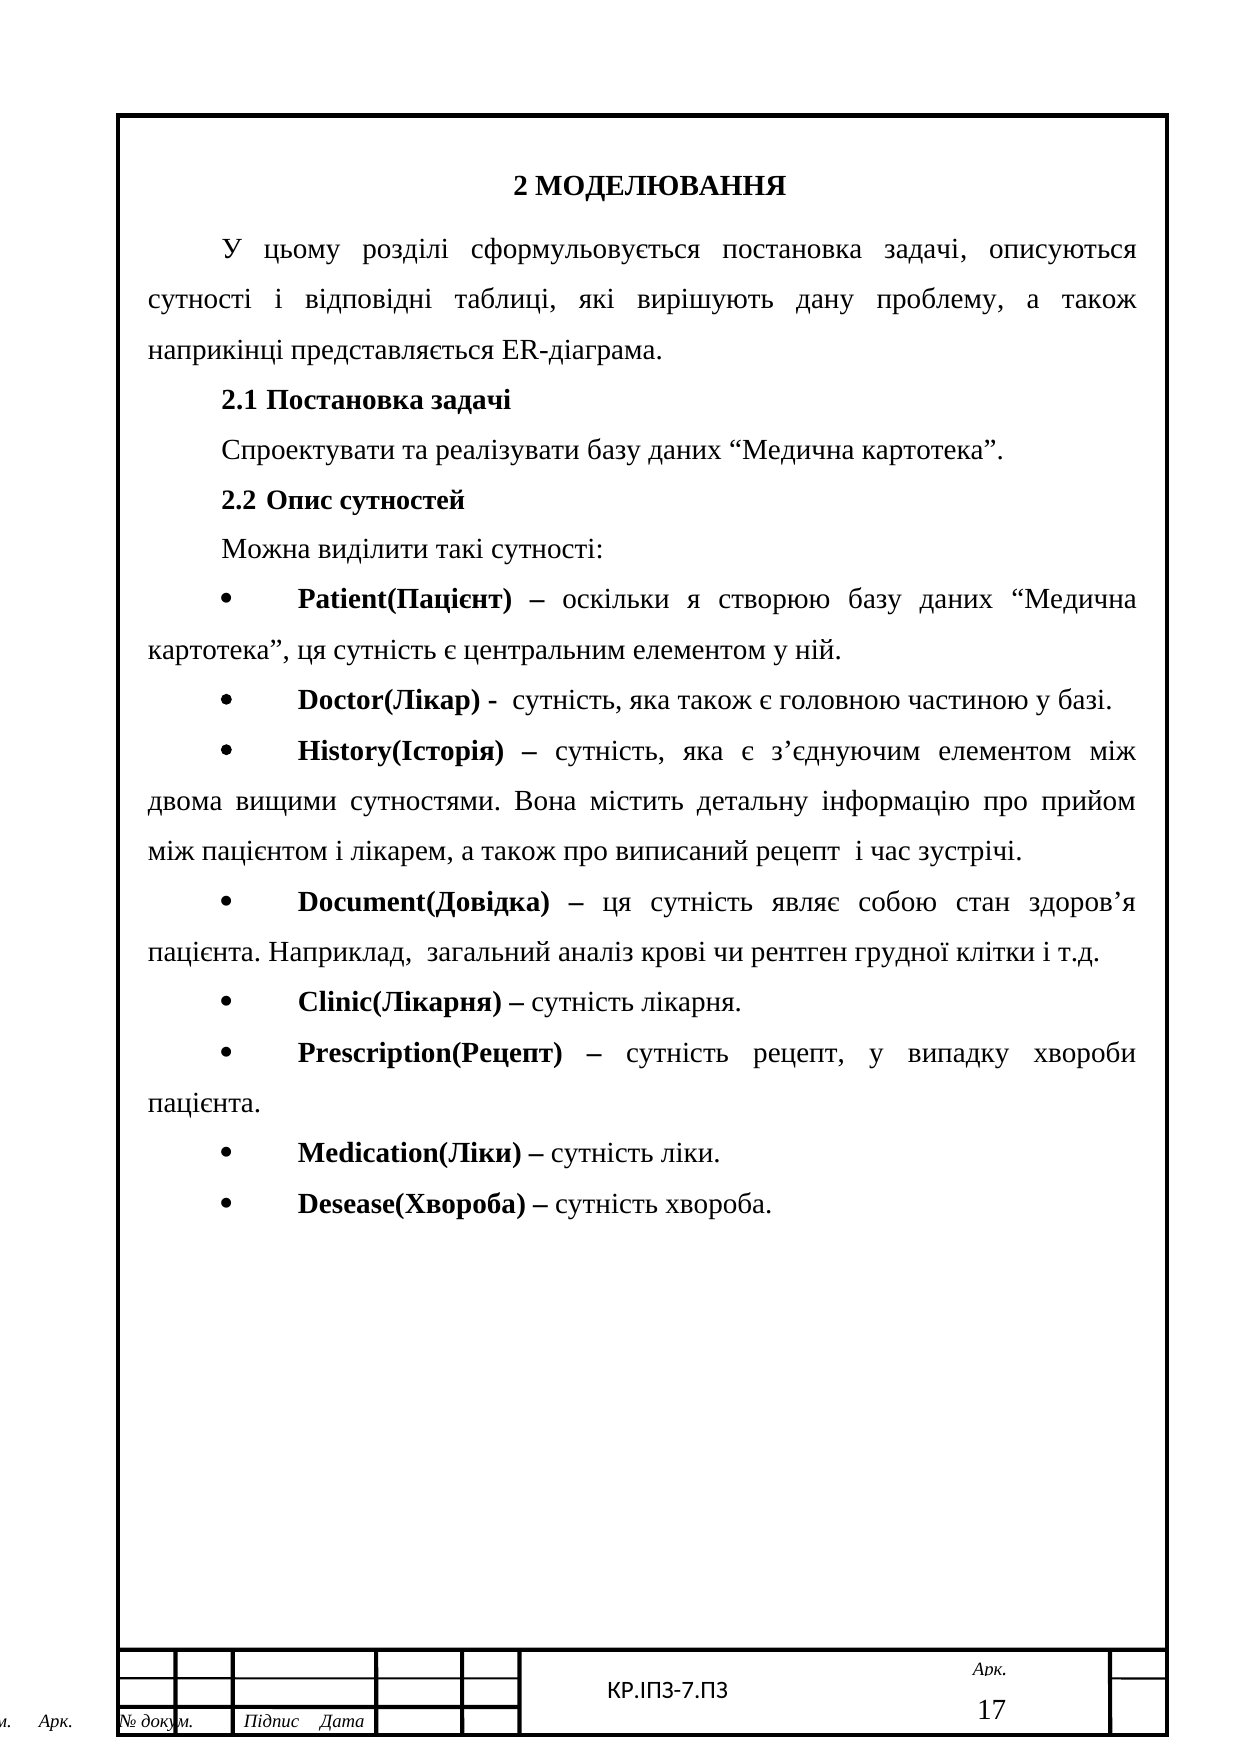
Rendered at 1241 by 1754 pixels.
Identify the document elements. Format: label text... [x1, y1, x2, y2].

list Medication(Ліки) – сутність ліки. [148, 1136, 1137, 1169]
subtitle Постановка задачі [221, 382, 1137, 416]
subtitle Опис сутностей [221, 483, 1137, 515]
list Desease(Хвороба) – сутність хвороба. [148, 1186, 1137, 1220]
list Prescription(Рецепт) – сутність рецепт, у випадку хвороби пацієнта. [148, 1035, 1137, 1119]
text У цьому розділі сформульовується постановка задачі, описуються сутності і відповідні таблиці, які вирішують дану проблему, а також наприкінці представляється ER-діаграма. [148, 231, 1137, 365]
text Можна виділити такі сутності: [148, 531, 1137, 565]
list History(Історія) – сутність, яка є з’єднуючим елементом між двома вищими сутностями. Вона містить детальну інформацію про прийом між пацієнтом і лікарем, а також про виписаний рецепт і час зустрічі. [148, 733, 1137, 867]
list Doctor(Лікар) - сутність, яка також є головною частиною у базі. [148, 682, 1137, 716]
list Clinic(Лікарня) – сутність лікарня. [148, 984, 1137, 1018]
list Document(Довідка) – ця сутність являє собою стан здоров’я пацієнта. Наприклад, загальний аналіз крові чи рентген грудної клітки і т.д. [148, 884, 1137, 968]
text Спроектувати та реалізувати базу даних “Медична картотека”. [148, 432, 1137, 466]
list Patient(Пацієнт) – оскільки я створюю базу даних “Медична картотека”, ця сутність є центральним елементом у ній. [148, 582, 1137, 666]
subtitle 2 МОДЕЛЮВАННЯ [148, 168, 1152, 202]
